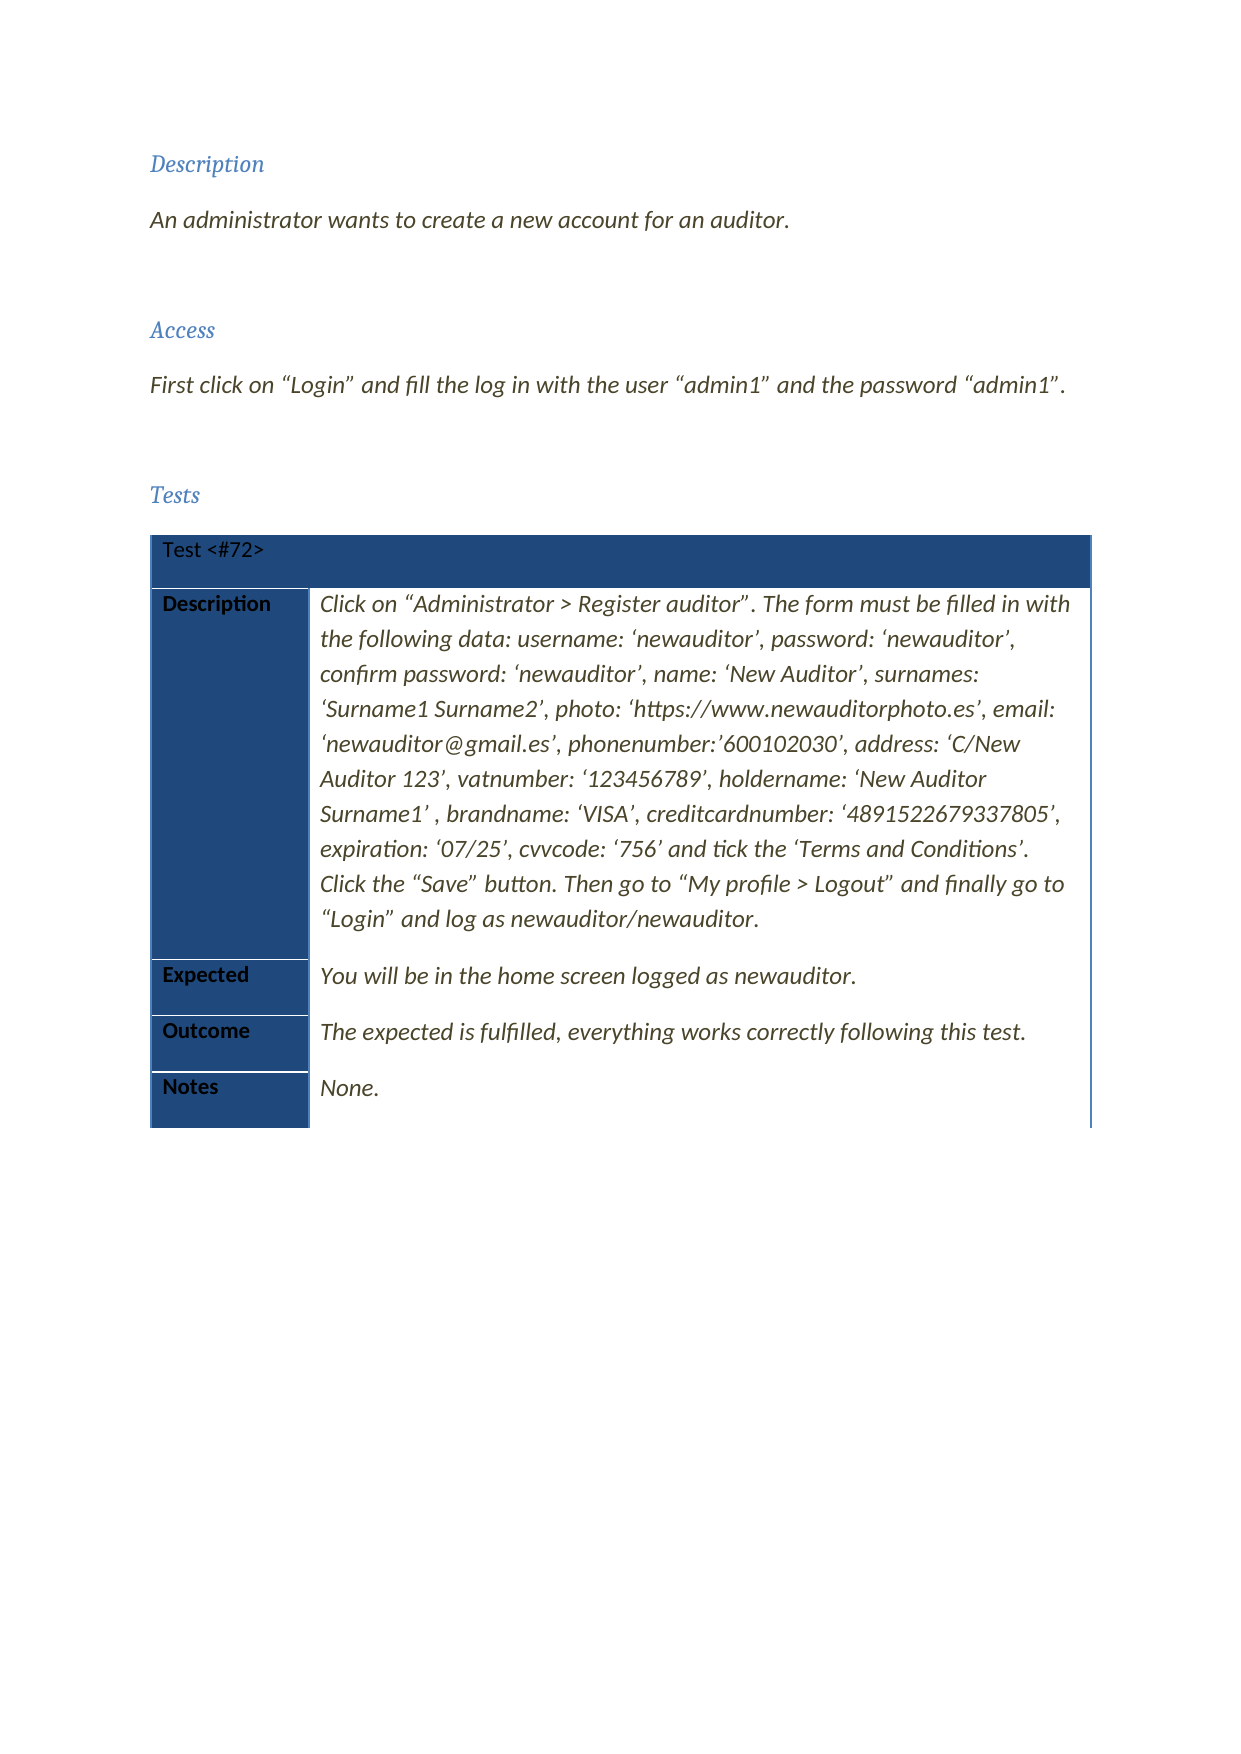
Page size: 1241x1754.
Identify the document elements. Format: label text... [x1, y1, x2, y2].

table_cell Expected [152, 960, 308, 1015]
table_cell You will be in the home screen logged as newauditor. [310, 960, 1090, 1015]
table_cell Outcome [152, 1016, 308, 1071]
text First click on “Login” and fill the log in with the user “admin1” and the password “admin1”. [150, 369, 1090, 400]
table_header Test <#72> [152, 535, 1090, 588]
subtitle Description [150, 150, 1090, 179]
subtitle Access [150, 316, 1090, 344]
subtitle Tests [150, 481, 1090, 510]
table_cell The expected is fulfilled, everything works correctly following this test. [310, 1016, 1090, 1071]
text An administrator wants to create a new account for an auditor. [150, 204, 1090, 234]
table_cell Click on “Administrator > Register auditor”. The form must be filled in with the following data: username: ‘newauditor’, password: ‘newauditor’, confirm password: ‘newauditor’, name: ‘New Auditor’, surnames: ‘Surname1 Surname2’, photo: ‘https://www.newauditorphoto.es’, email: ‘newauditor@gmail.es’, phonenumber:’600102030’, address: ‘C/New Auditor 123’, vatnumber: ‘123456789’, holdername: ‘New Auditor Surname1’ , brandname: ‘VISA’, creditcardnumber: ‘4891522679337805’, expiration: ‘07/25’, cvvcode: ‘756’ and tick the ‘Terms and Conditions’. Click the “Save” button. Then go to “My profile > Logout” and finally go to “Login” and log as newauditor/newauditor. [310, 589, 1090, 959]
table_cell None. [310, 1073, 1090, 1128]
table_cell Description [152, 589, 308, 959]
table_cell Notes [152, 1073, 308, 1128]
